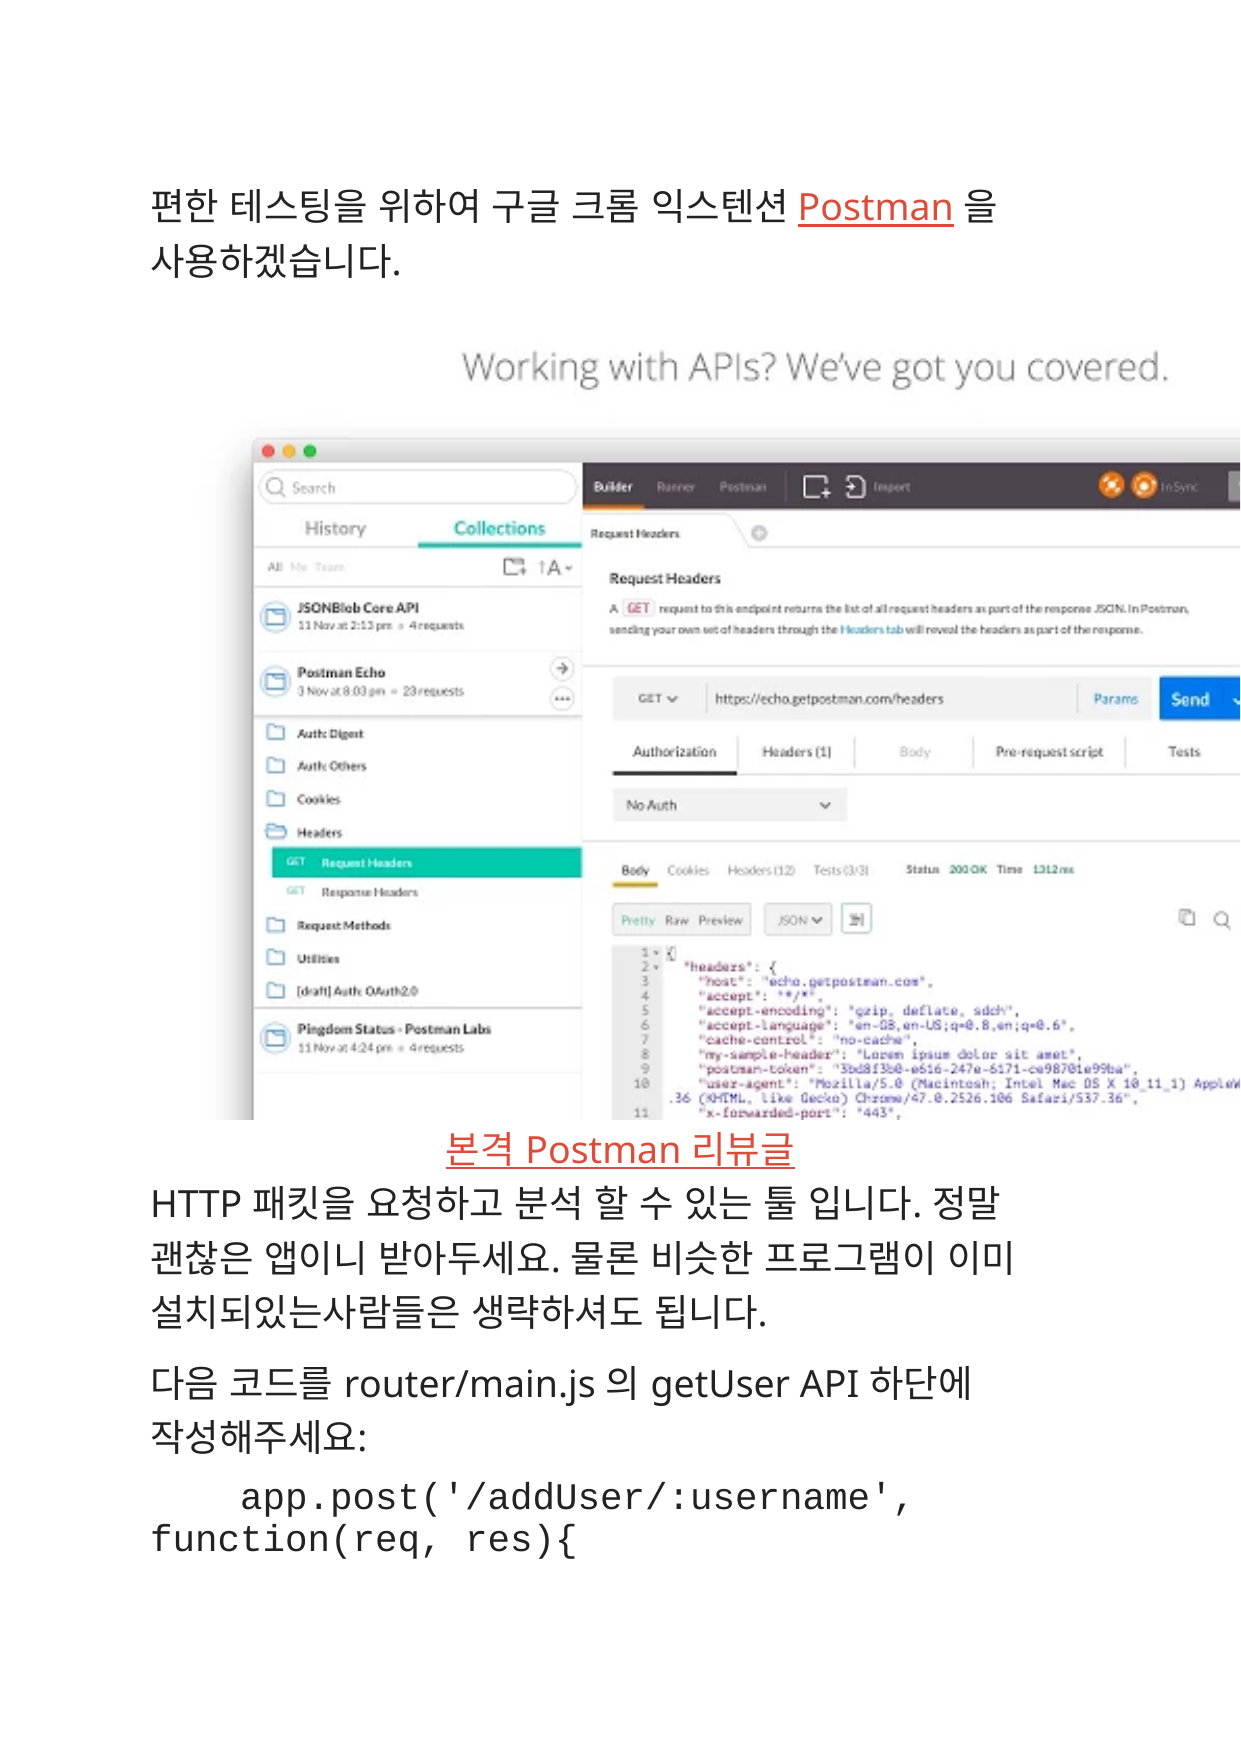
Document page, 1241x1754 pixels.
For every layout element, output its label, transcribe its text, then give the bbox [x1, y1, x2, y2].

text 편한 테스팅을 위하여 구글 크롬 익스텐션 Postman 을 사용하겠습니다. [150, 177, 1090, 286]
text app.post('/addUser/:username', function(req, res){ [150, 1478, 1090, 1563]
text 다음 코드를 router/main.js 의 getUser API 하단에 작성해주세요: [150, 1353, 1090, 1462]
picture [150, 286, 1241, 1120]
text HTTP 패킷을 요청하고 분석 할 수 있는 툴 입니다. 정말 괜찮은 앱이니 받아두세요. 물론 비슷한 프로그램이 이미 설치되있는사람들은 생략하셔도 됩니다. [150, 1174, 1090, 1338]
text 본격 Postman 리뷰글 [150, 1120, 1090, 1174]
